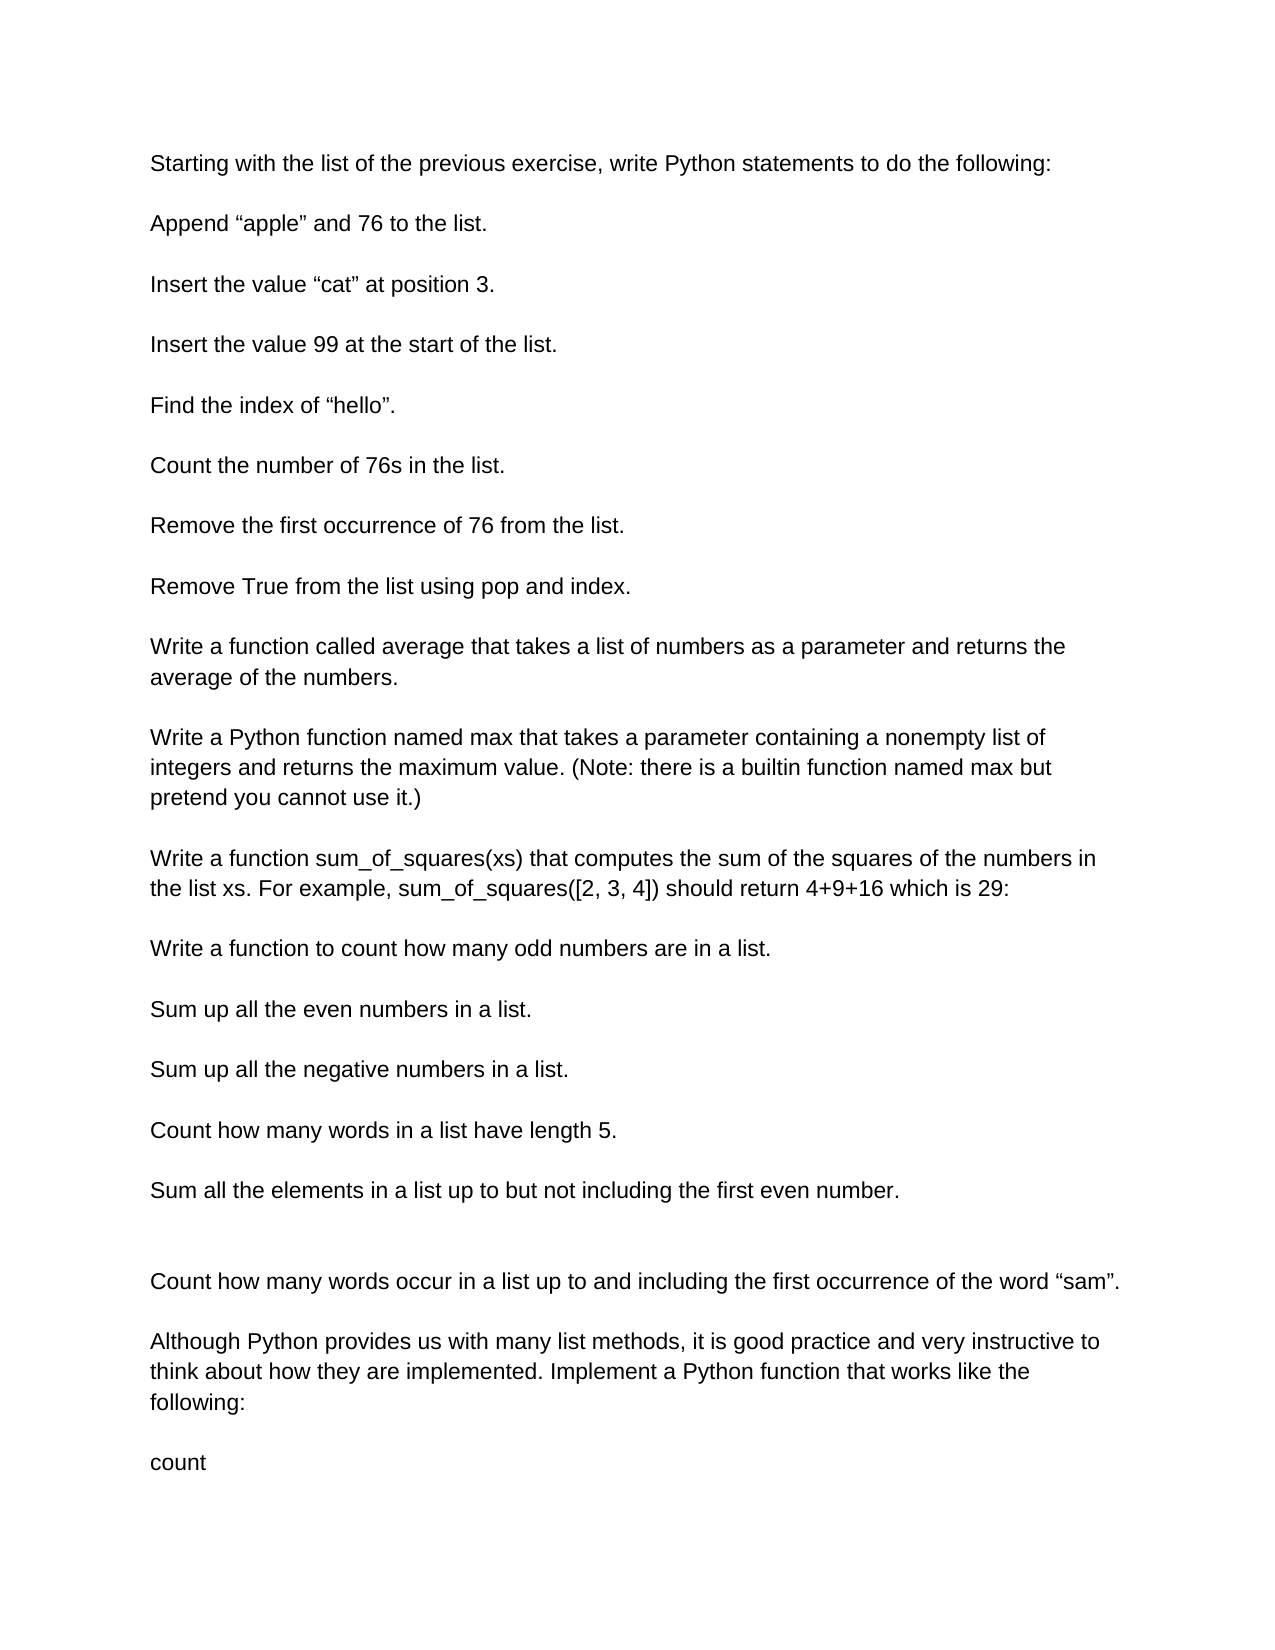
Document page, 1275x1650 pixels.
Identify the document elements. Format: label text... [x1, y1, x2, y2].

text Insert the value “cat” at position 3. [150, 271, 1125, 297]
text Sum up all the negative numbers in a list. [150, 1056, 1125, 1083]
text Sum all the elements in a list up to but not including the first even number. [150, 1177, 1125, 1203]
text Append “apple” and 76 to the list. [150, 210, 1125, 237]
text count [150, 1449, 1125, 1475]
text Write a function sum_of_squares(xs) that computes the sum of the squares of the numbers in the list xs. For example, sum_of_squares([2, 3, 4]) should return 4+9+16 which is 29: [150, 845, 1125, 901]
text Sum up all the even numbers in a list. [150, 996, 1125, 1022]
text Write a Python function named max that takes a parameter containing a nonempty list of integers and returns the maximum value. (Note: there is a builtin function named max but pretend you cannot use it.) [150, 724, 1125, 811]
text Starting with the list of the previous exercise, write Python statements to do the following: [150, 150, 1125, 176]
text Write a function called average that takes a list of numbers as a parameter and returns the average of the numbers. [150, 633, 1125, 690]
text Count the number of 76s in the list. [150, 452, 1125, 478]
text Although Python provides us with many list methods, it is good practice and very instructive to think about how they are implemented. Implement a Python function that works like the following: [150, 1328, 1125, 1415]
text Count how many words occur in a list up to and including the first occurrence of the word “sam”. [150, 1268, 1125, 1294]
text Remove the first occurrence of 76 from the list. [150, 512, 1125, 539]
text Insert the value 99 at the start of the list. [150, 331, 1125, 358]
text Count how many words in a list have length 5. [150, 1117, 1125, 1143]
text Find the index of “hello”. [150, 392, 1125, 418]
text Remove True from the list using pop and index. [150, 573, 1125, 599]
text Write a function to count how many odd numbers are in a list. [150, 935, 1125, 962]
